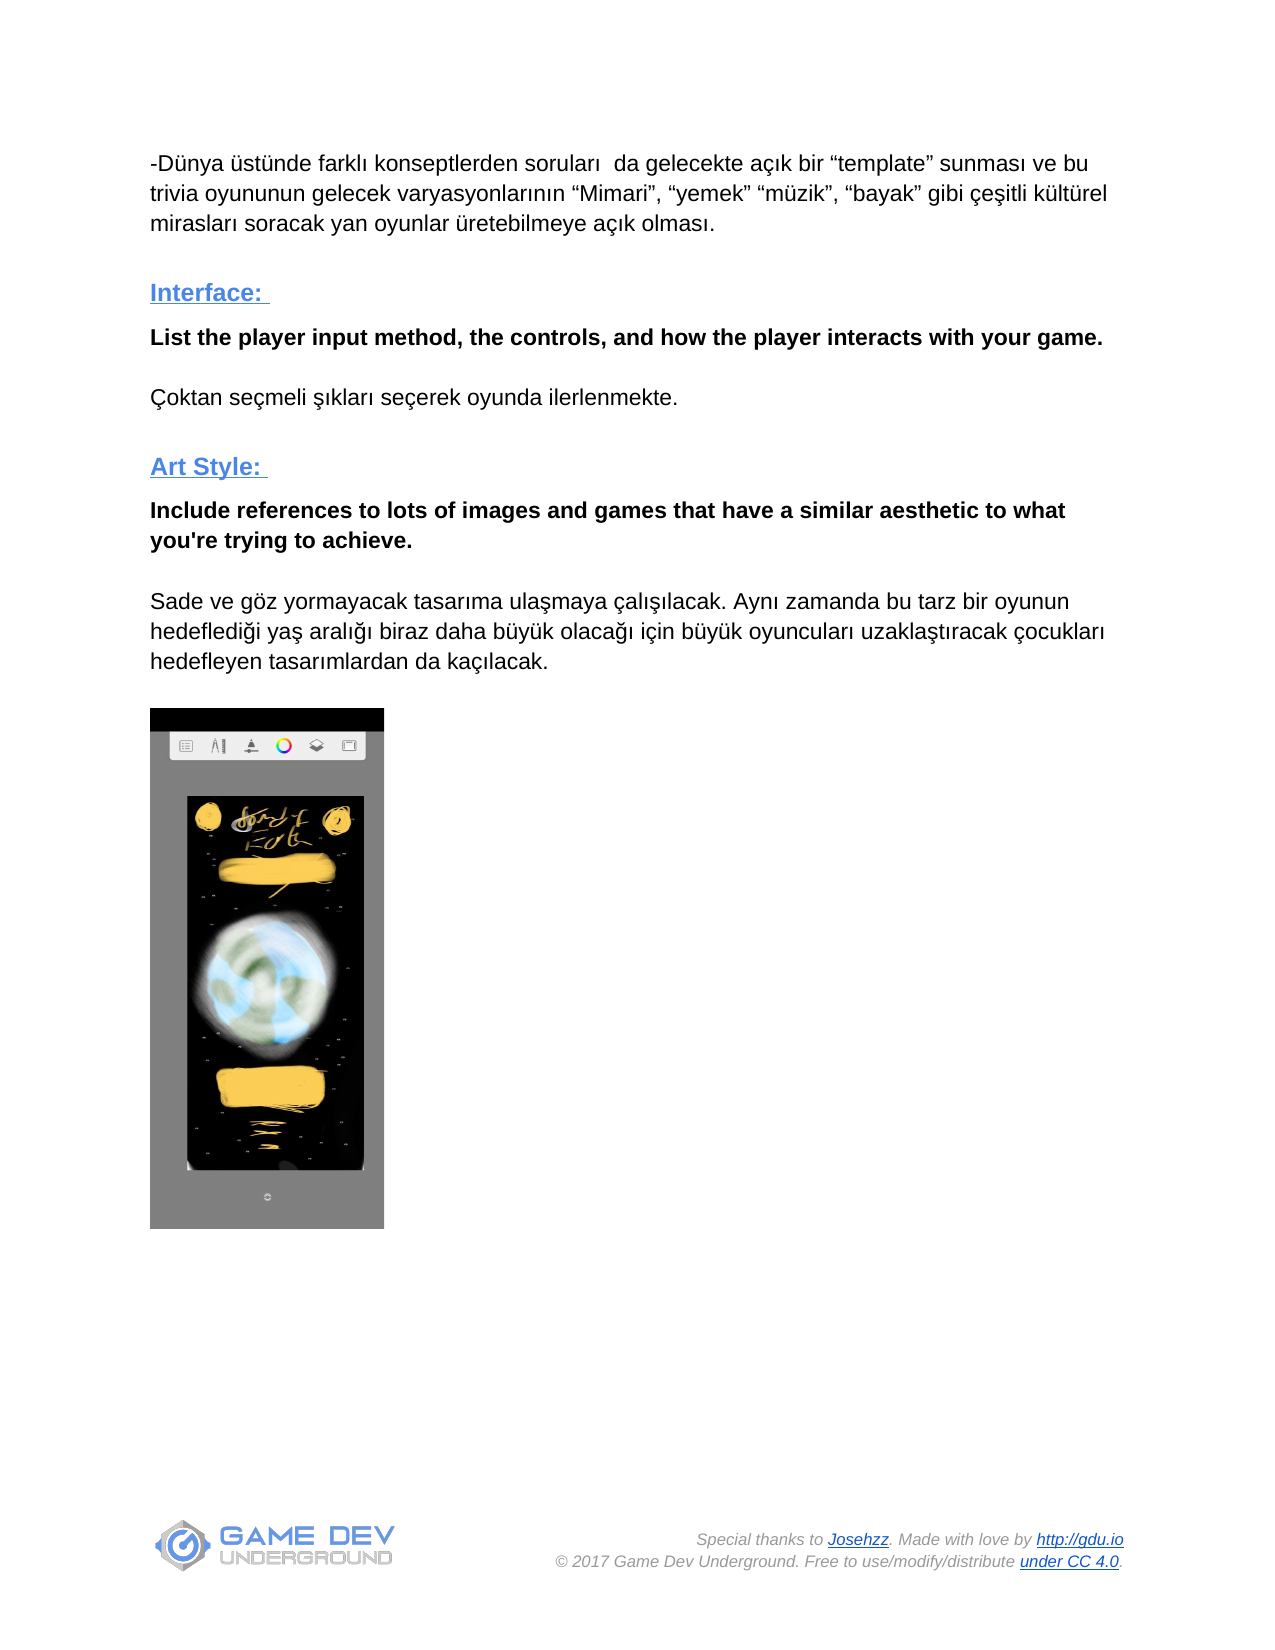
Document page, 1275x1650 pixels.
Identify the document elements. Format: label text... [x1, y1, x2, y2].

subtitle Art Style: [150, 452, 1125, 481]
text Include references to lots of images and games that have a similar aesthetic to what you're trying to achieve. Sade ve göz yormayacak tasarıma ulaşmaya çalışılacak. Aynı zamanda bu tarz bir oyunun hedeflediği yaş aralığı biraz daha büyük olacağı için büyük oyuncuları uzaklaştıracak çocukları hedefleyen tasarımlardan da kaçılacak. [150, 497, 1125, 705]
text -Dünya üstünde farklı konseptlerden soruları da gelecekte açık bir “template” sunması ve bu trivia oyununun gelecek varyasyonlarının “Mimari”, “yemek” “müzik”, “bayak” gibi çeşitli kültürel mirasları soracak yan oyunlar üretebilmeye açık olması. [150, 150, 1125, 237]
text Çoktan seçmeli şıkları seçerek oyunda ilerlenmekte. [150, 384, 1125, 410]
text List the player input method, the controls, and how the player interacts with your game. [150, 324, 1125, 350]
picture [153, 1515, 401, 1576]
subtitle Interface: [150, 278, 1125, 307]
picture [150, 708, 385, 1229]
